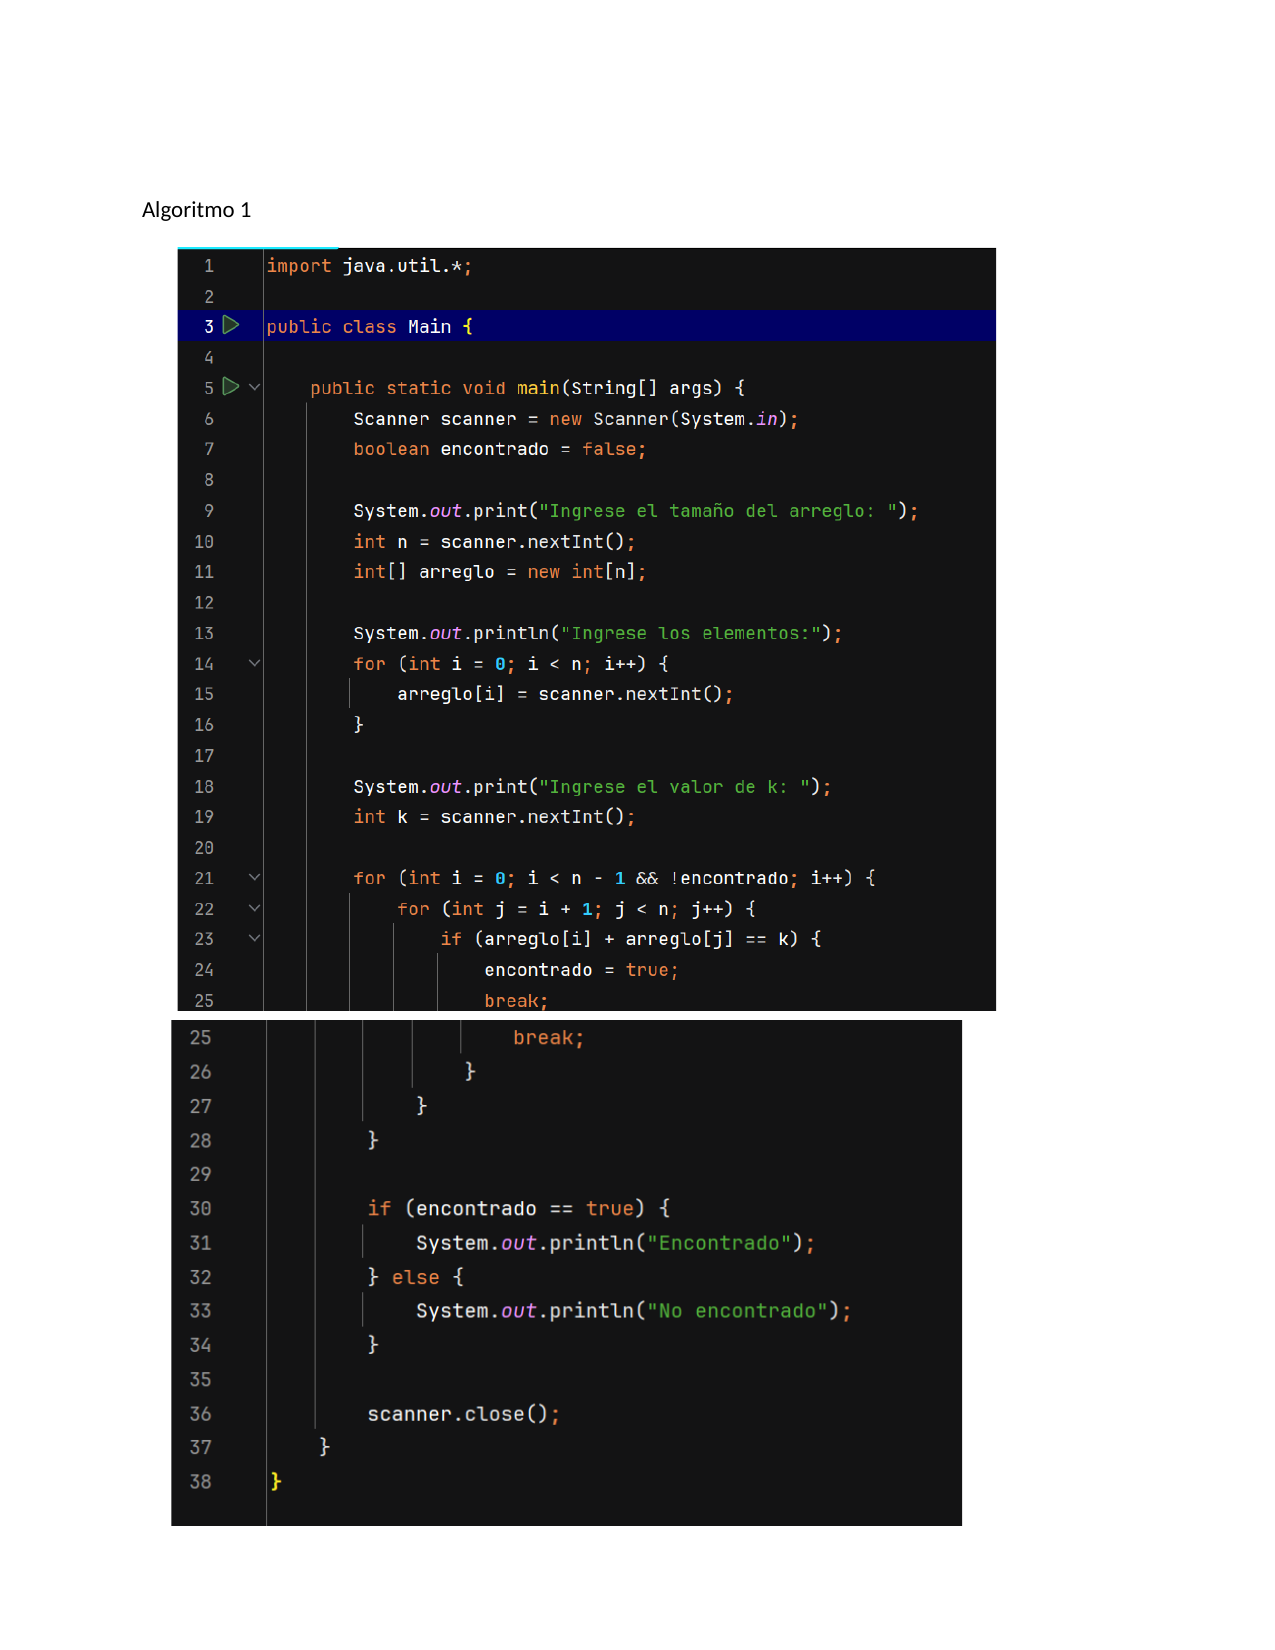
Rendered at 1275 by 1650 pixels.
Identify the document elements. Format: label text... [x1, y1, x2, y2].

text Algoritmo 1 [142, 195, 1133, 223]
picture [171, 1020, 963, 1526]
picture [177, 247, 997, 1011]
